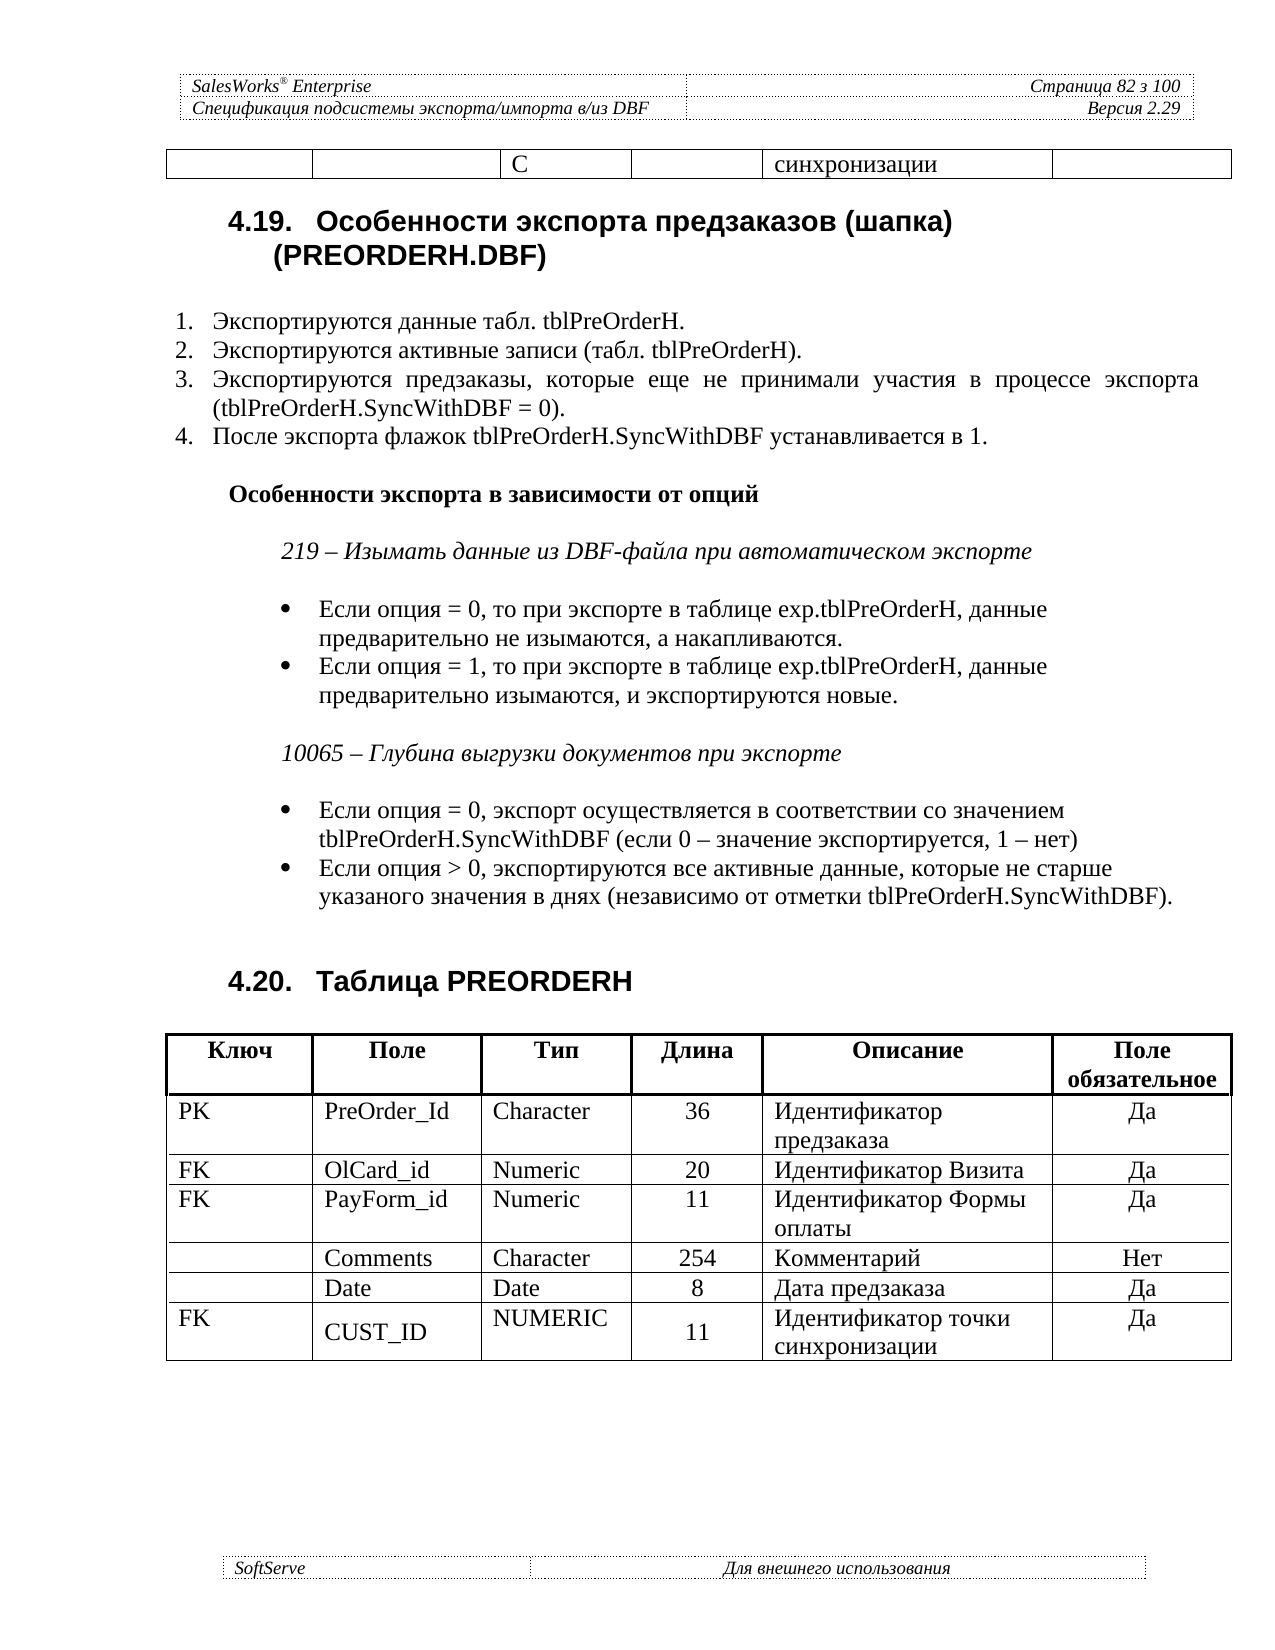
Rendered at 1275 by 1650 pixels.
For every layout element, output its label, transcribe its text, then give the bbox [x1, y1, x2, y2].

list После экспорта флажок tblPreOrderH.SyncWithDBF устанавливается в 1. [175, 421, 1200, 450]
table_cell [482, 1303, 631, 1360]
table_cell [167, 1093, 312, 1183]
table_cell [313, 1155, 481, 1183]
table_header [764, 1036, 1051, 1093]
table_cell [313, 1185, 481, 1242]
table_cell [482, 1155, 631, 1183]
list Если опция = 0, то при экспорте в таблице exp.tblPreOrderH, данные предварительно не изымаются, а накапливаются. [281, 594, 1200, 651]
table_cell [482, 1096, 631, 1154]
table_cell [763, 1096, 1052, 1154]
list Если опция > 0, экспортируются все активные данные, которые не старше указаного значения в днях (независимо от отметки tblPreOrderH.SyncWithDBF). [281, 853, 1200, 910]
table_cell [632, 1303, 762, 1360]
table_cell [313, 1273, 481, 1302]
list Если опция = 1, то при экспорте в таблице exp.tblPreOrderH, данные предварительно изымаются, и экспортируются новые. [281, 651, 1200, 709]
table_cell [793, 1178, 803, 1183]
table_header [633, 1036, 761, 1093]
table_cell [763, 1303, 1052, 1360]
list Экспортируются данные табл. tblPreOrderH. [175, 306, 1200, 335]
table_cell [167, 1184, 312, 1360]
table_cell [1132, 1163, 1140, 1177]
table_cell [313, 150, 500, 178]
list Если опция = 0, экспорт осуществляется в соответствии со значением tblPreOrderH.SyncWithDBF (если 0 – значение экспортируется, 1 – нет) [281, 795, 1200, 853]
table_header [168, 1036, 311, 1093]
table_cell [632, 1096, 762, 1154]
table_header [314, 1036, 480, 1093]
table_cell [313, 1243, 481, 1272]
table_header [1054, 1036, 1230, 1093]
list Экспортируются активные записи (табл. tblPreOrderH). [175, 335, 1200, 364]
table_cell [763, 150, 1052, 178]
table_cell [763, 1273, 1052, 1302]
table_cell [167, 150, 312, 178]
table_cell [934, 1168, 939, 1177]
text Особенности экспорта в зависимости от опций [228, 479, 1200, 508]
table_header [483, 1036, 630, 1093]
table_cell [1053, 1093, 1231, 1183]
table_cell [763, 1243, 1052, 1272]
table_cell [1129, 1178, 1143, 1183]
subtitle Особенности экспорта предзаказов (шапка) (PREORDERH.DBF) [228, 204, 1200, 271]
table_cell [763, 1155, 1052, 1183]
text 10065 – Глубина выгрузки документов при экспорте [281, 738, 1200, 766]
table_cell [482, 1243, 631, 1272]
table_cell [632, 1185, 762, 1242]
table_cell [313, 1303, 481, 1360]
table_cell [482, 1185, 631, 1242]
text 219 – Изымать данные из DBF-файла при автоматическом экспорте [281, 536, 1200, 565]
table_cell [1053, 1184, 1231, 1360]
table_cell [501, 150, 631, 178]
list Экспортируются предзаказы, которые еще не принимали участия в процессе экспорта (tblPreOrderH.SyncWithDBF = 0). [175, 364, 1200, 421]
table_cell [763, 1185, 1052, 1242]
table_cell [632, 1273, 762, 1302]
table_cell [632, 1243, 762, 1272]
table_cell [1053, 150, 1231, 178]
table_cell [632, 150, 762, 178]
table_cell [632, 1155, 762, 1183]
subtitle Таблица PREORDERH [228, 964, 1200, 997]
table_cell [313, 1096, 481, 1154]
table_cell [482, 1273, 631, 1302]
